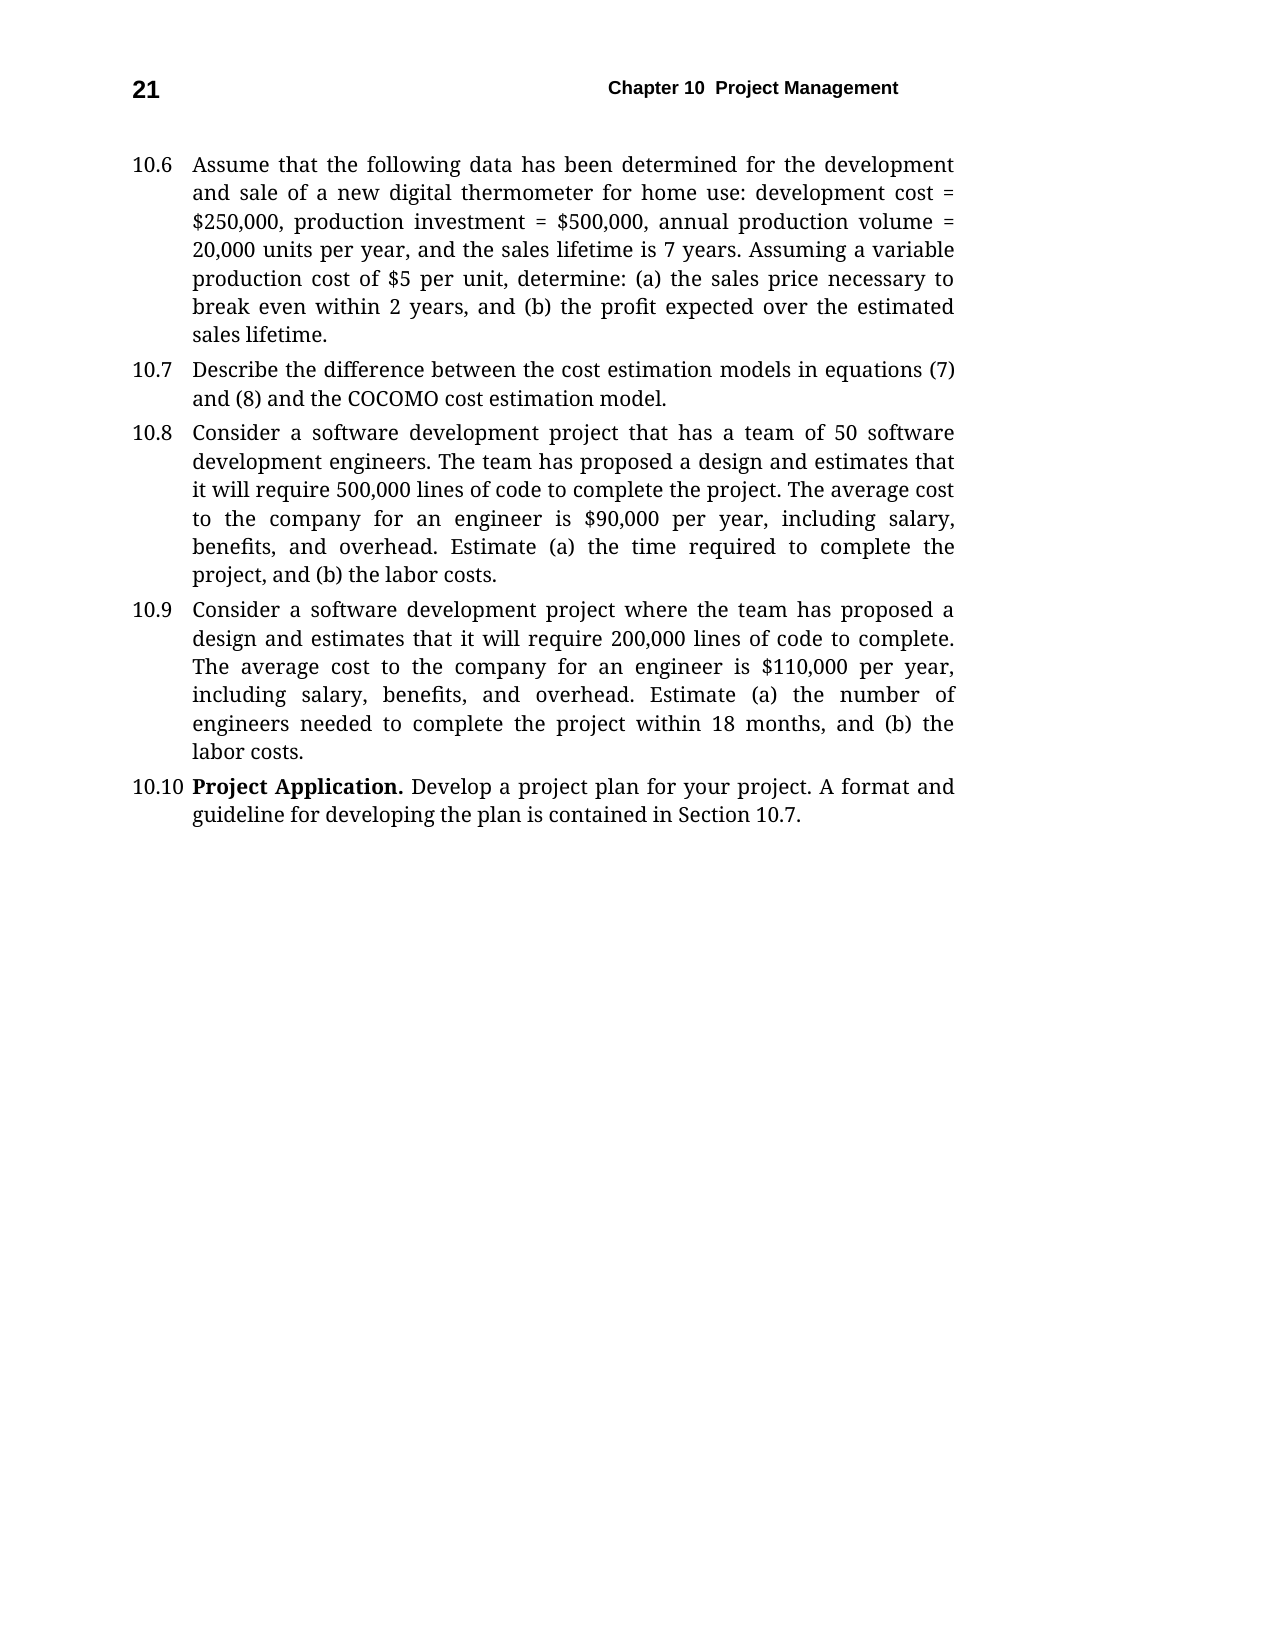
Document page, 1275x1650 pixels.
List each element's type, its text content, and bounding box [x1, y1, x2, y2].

list Describe the difference between the cost estimation models in equations (7) and (8) and the COCOMO cost estimation model. [132, 355, 956, 412]
list Consider a software development project that has a team of 50 software development engineers. The team has proposed a design and estimates that it will require 500,000 lines of code to complete the project. The average cost to the company for an engineer is $90,000 per year, including salary, benefits, and overhead. Estimate (a) the time required to complete the project, and (b) the labor costs. [132, 418, 956, 589]
list Project Application. Develop a project plan for your project. A format and guideline for developing the plan is contained in Section 10.7. [132, 772, 956, 829]
list Assume that the following data has been determined for the development and sale of a new digital thermometer for home use: development cost = $250,000, production investment = $500,000, annual production volume = 20,000 units per year, and the sales lifetime is 7 years. Assuming a variable production cost of $5 per unit, determine: (a) the sales price necessary to break even within 2 years, and (b) the profit expected over the estimated sales lifetime. [132, 150, 956, 349]
list Consider a software development project where the team has proposed a design and estimates that it will require 200,000 lines of code to complete. The average cost to the company for an engineer is $110,000 per year, including salary, benefits, and overhead. Estimate (a) the number of engineers needed to complete the project within 18 months, and (b) the labor costs. [132, 595, 956, 766]
